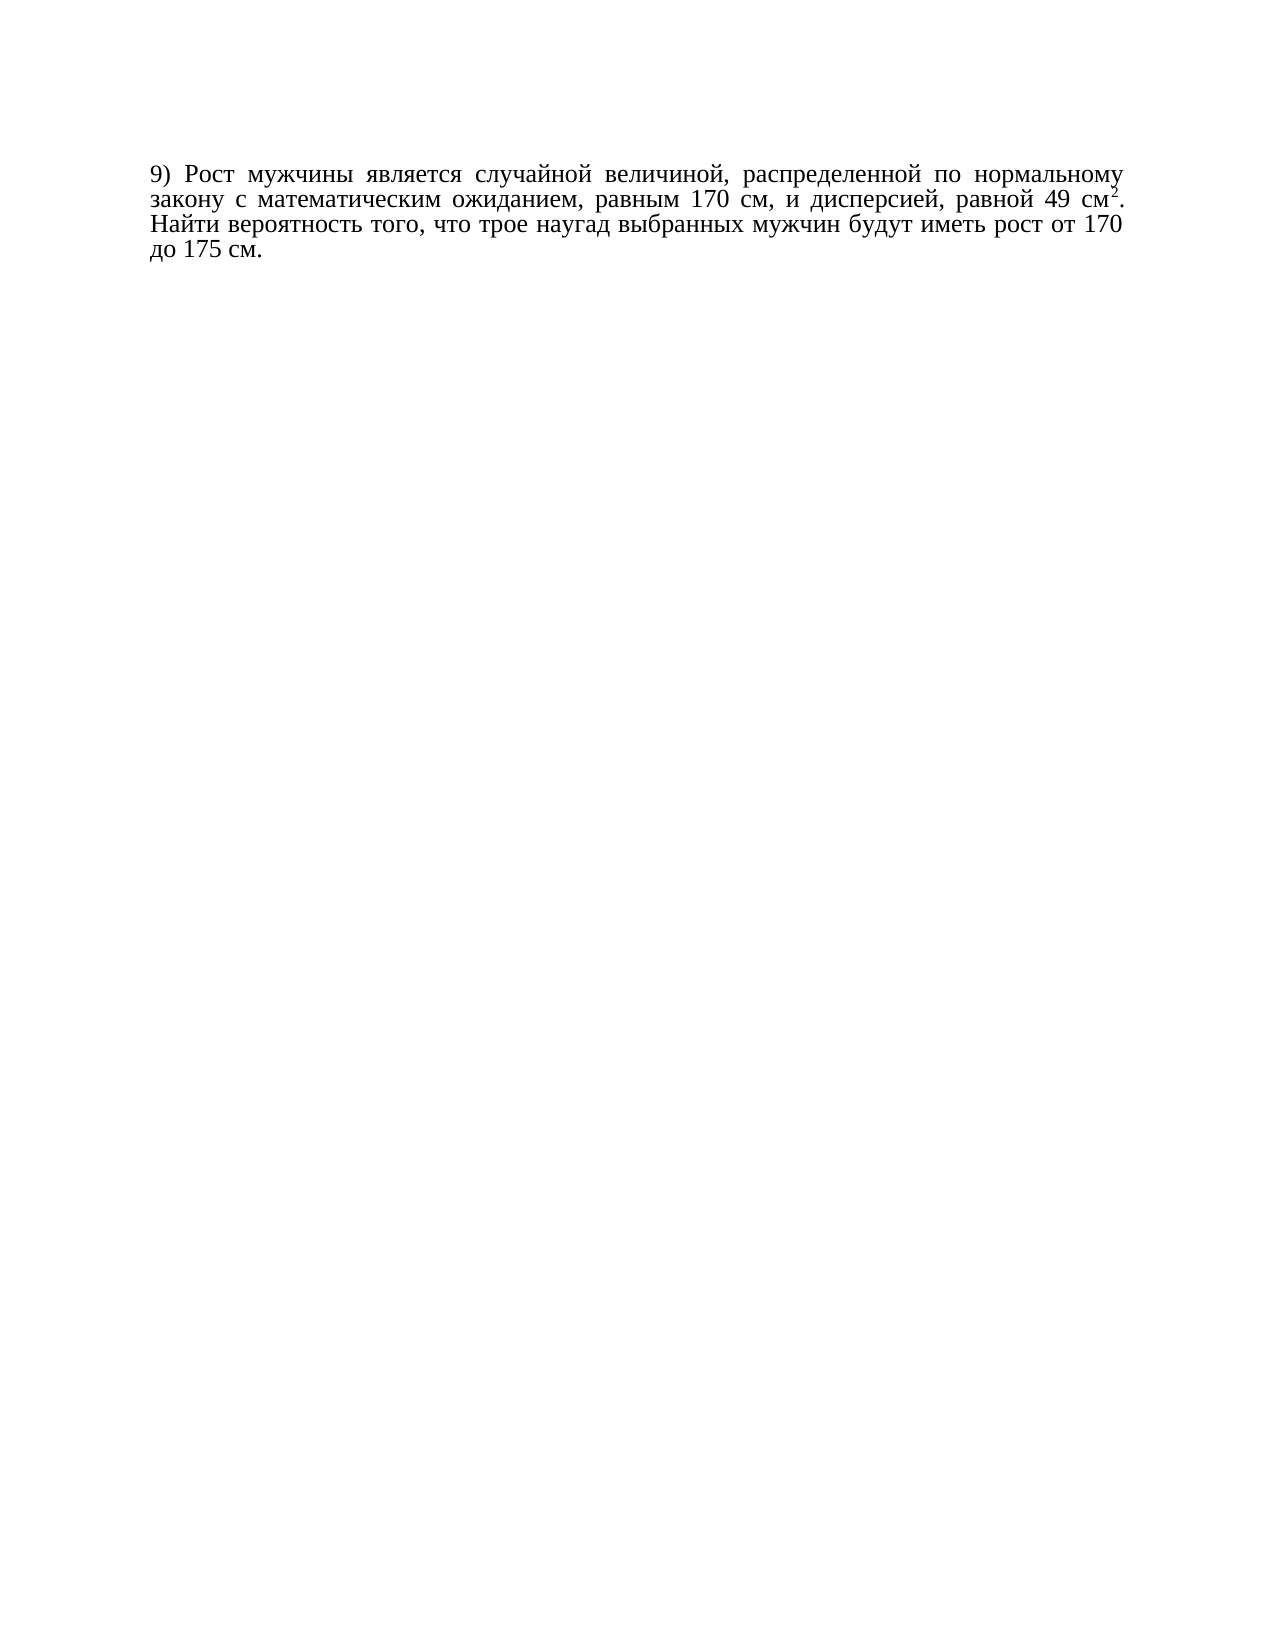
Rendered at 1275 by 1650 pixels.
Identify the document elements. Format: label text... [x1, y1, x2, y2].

text 9) Рост мужчины является случайной величиной, распределенной по нормальному закону с математическим ожиданием, равным 170 см, и дисперсией, равной 49 см2. Найти вероятность того, что трое наугад выбранных мужчин будут иметь рост от 170 до 175 см. [150, 162, 1125, 262]
